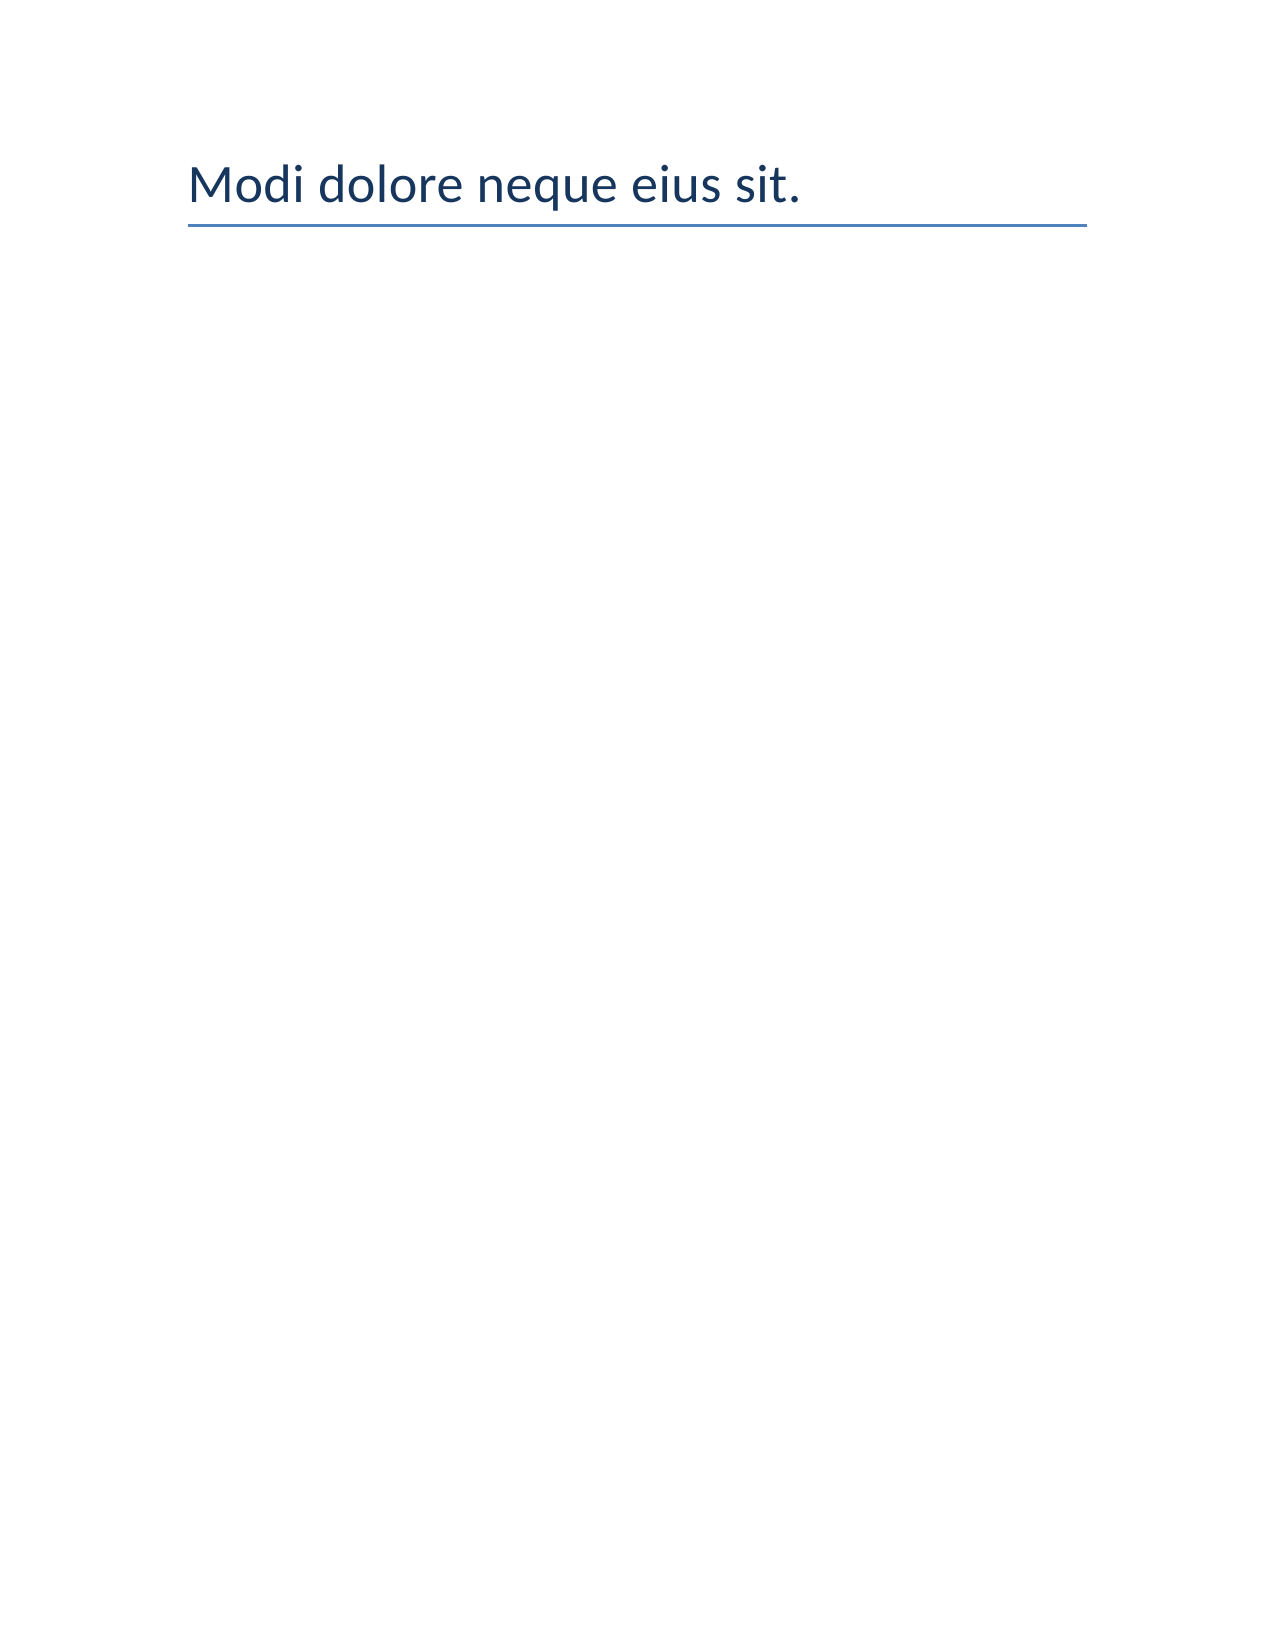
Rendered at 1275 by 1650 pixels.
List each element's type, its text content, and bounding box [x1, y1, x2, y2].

title Modi dolore neque eius sit. [187, 150, 1087, 227]
